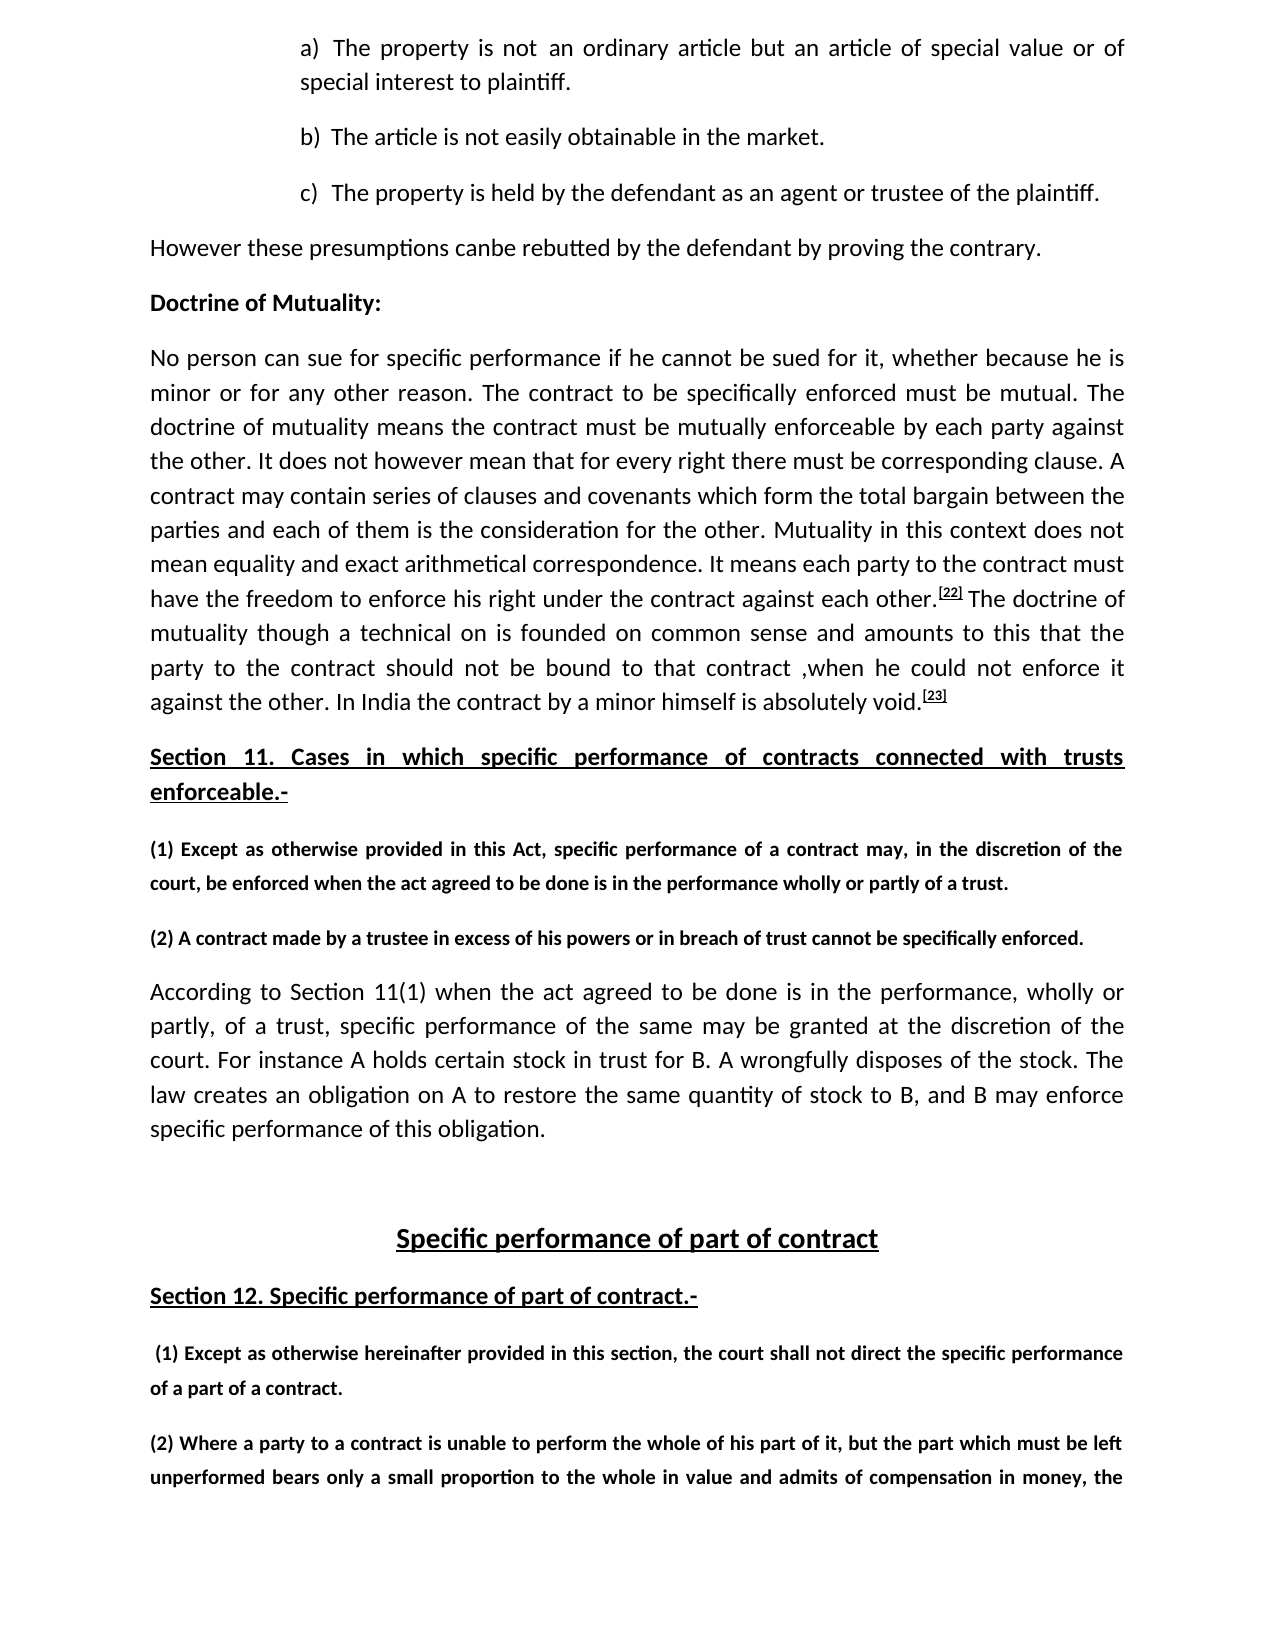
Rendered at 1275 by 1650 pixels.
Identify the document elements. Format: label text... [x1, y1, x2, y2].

text Doctrine of Mutuality: [150, 283, 1125, 318]
text According to Section 11(1) when the act agreed to be done is in the performance, wholly or partly, of a trust, specific performance of the same may be granted at the discretion of the court. For instance A holds certain stock in trust for B. A wrongfully disposes of the stock. The law creates an obligation on A to restore the same quantity of stock to B, and B may enforce specific performance of this obligation. [150, 972, 1125, 1144]
text However these presumptions canbe rebutted by the defendant by proving the contrary. [150, 228, 1125, 262]
text a) The property is not an ordinary article but an article of special value or of special interest to plaintiff. [300, 28, 1125, 97]
text Section 12. Specific performance of part of contract.- [150, 1276, 1125, 1311]
text (1) Except as otherwise provided in this Act, specific performance of a contract may, in the discretion of the court, be enforced when the act agreed to be done is in the performance wholly or partly of a trust. [150, 827, 1125, 896]
text Specific performance of part of contract [150, 1220, 1125, 1255]
text (2) A contract made by a trustee in excess of his powers or in breach of trust cannot be specifically enforced. [150, 917, 1125, 951]
text b) The article is not easily obtainable in the market. [300, 118, 1125, 152]
text c) The property is held by the defendant as an agent or trustee of the plaintiff. [300, 173, 1125, 207]
text (1) Except as otherwise hereinafter provided in this section, the court shall not direct the specific performance of a part of a contract. [150, 1331, 1125, 1400]
text Section 11. Cases in which specific performance of contracts connected with trusts enforceable.- [150, 737, 1125, 767]
text No person can sue for specific performance if he cannot be sued for it, whether because he is minor or for any other reason. The contract to be specifically enforced must be mutual. The doctrine of mutuality means the contract must be mutually enforceable by each party against the other. It does not however mean that for every right there must be corresponding clause. A contract may contain series of clauses and covenants which form the total bargain between the parties and each of them is the consideration for the other. Mutuality in this context does not mean equality and exact arithmetical correspondence. It means each party to the contract must have the freedom to enforce his right under the contract against each other.[22] The doctrine of mutuality though a technical on is founded on common sense and amounts to this that the party to the contract should not be bound to that contract ,when he could not enforce it against the other. In India the contract by a minor himself is absolutely void.[23] [150, 338, 1125, 717]
text Section 11. Cases in which specific performance of contracts connected with trusts enforceable.- [150, 769, 1125, 806]
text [150, 1421, 1125, 1490]
